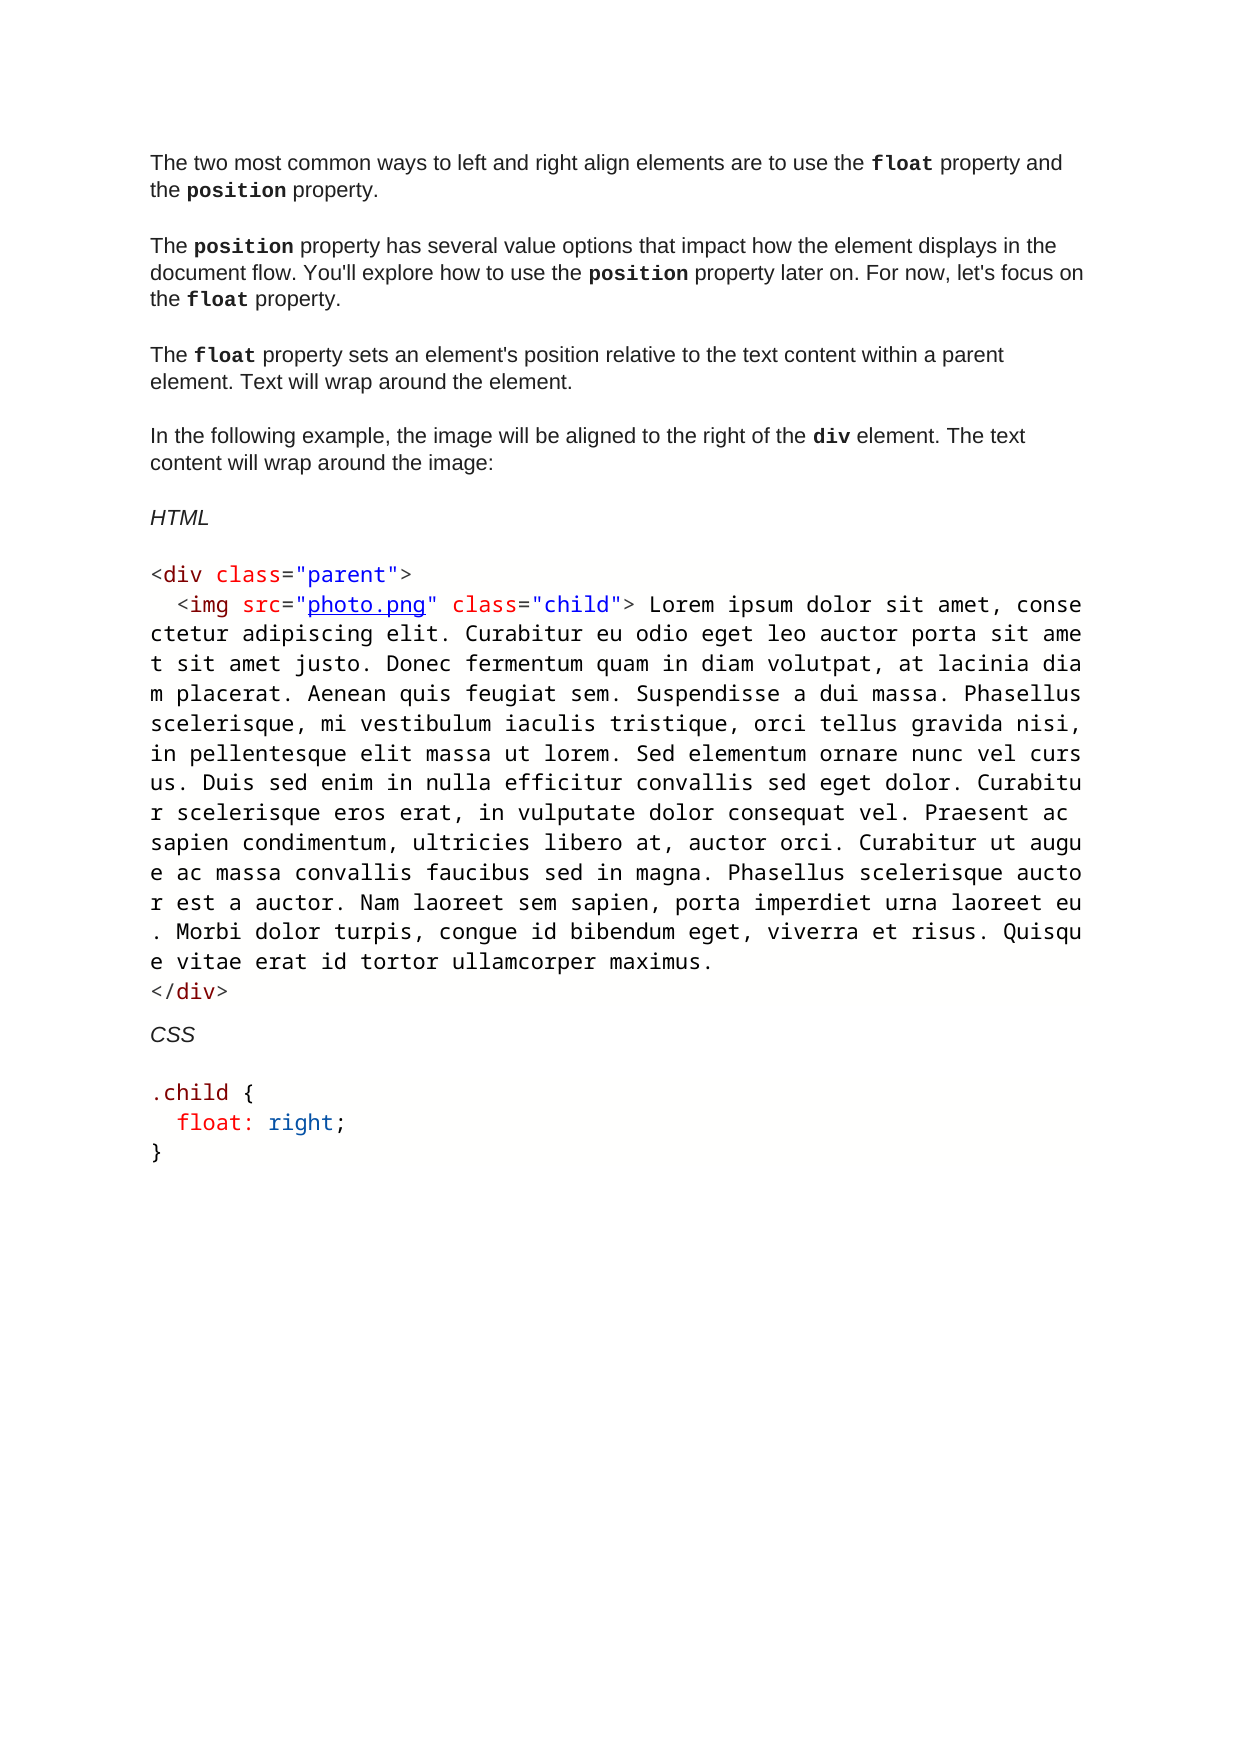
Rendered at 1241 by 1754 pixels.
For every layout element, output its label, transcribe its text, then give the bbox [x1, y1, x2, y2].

text <div class="parent"> [150, 559, 1090, 589]
text The float property sets an element's position relative to the text content within a parent element. Text will wrap around the element. [150, 342, 1090, 394]
text The two most common ways to left and right align elements are to use the float property and the position property. [150, 150, 1090, 203]
text .child { [150, 1077, 1090, 1107]
text HTML [150, 504, 1090, 530]
text The position property has several value options that impact how the element displays in the document flow. You'll explore how to use the position property later on. For now, let's focus on the float property. [150, 233, 1090, 313]
text CSS [150, 1022, 1090, 1048]
text } [150, 1136, 1090, 1166]
text <img src="photo.png" class="child"> Lorem ipsum dolor sit amet, consectetur adipiscing elit. Curabitur eu odio eget leo auctor porta sit amet sit amet justo. Donec fermentum quam in diam volutpat, at lacinia diam placerat. Aenean quis feugiat sem. Suspendisse a dui massa. Phasellus scelerisque, mi vestibulum iaculis tristique, orci tellus gravida nisi, in pellentesque elit massa ut lorem. Sed elementum ornare nunc vel cursus. Duis sed enim in nulla efficitur convallis sed eget dolor. Curabitur scelerisque eros erat, in vulputate dolor consequat vel. Praesent ac sapien condimentum, ultricies libero at, auctor orci. Curabitur ut augue ac massa convallis faucibus sed in magna. Phasellus scelerisque auctor est a auctor. Nam laoreet sem sapien, porta imperdiet urna laoreet eu. Morbi dolor turpis, congue id bibendum eget, viverra et risus. Quisque vitae erat id tortor ullamcorper maximus. [150, 589, 1090, 976]
text </div> [150, 976, 1090, 1006]
text In the following example, the image will be aligned to the right of the div element. The text content will wrap around the image: [150, 423, 1090, 475]
text float: right; [150, 1107, 1090, 1136]
